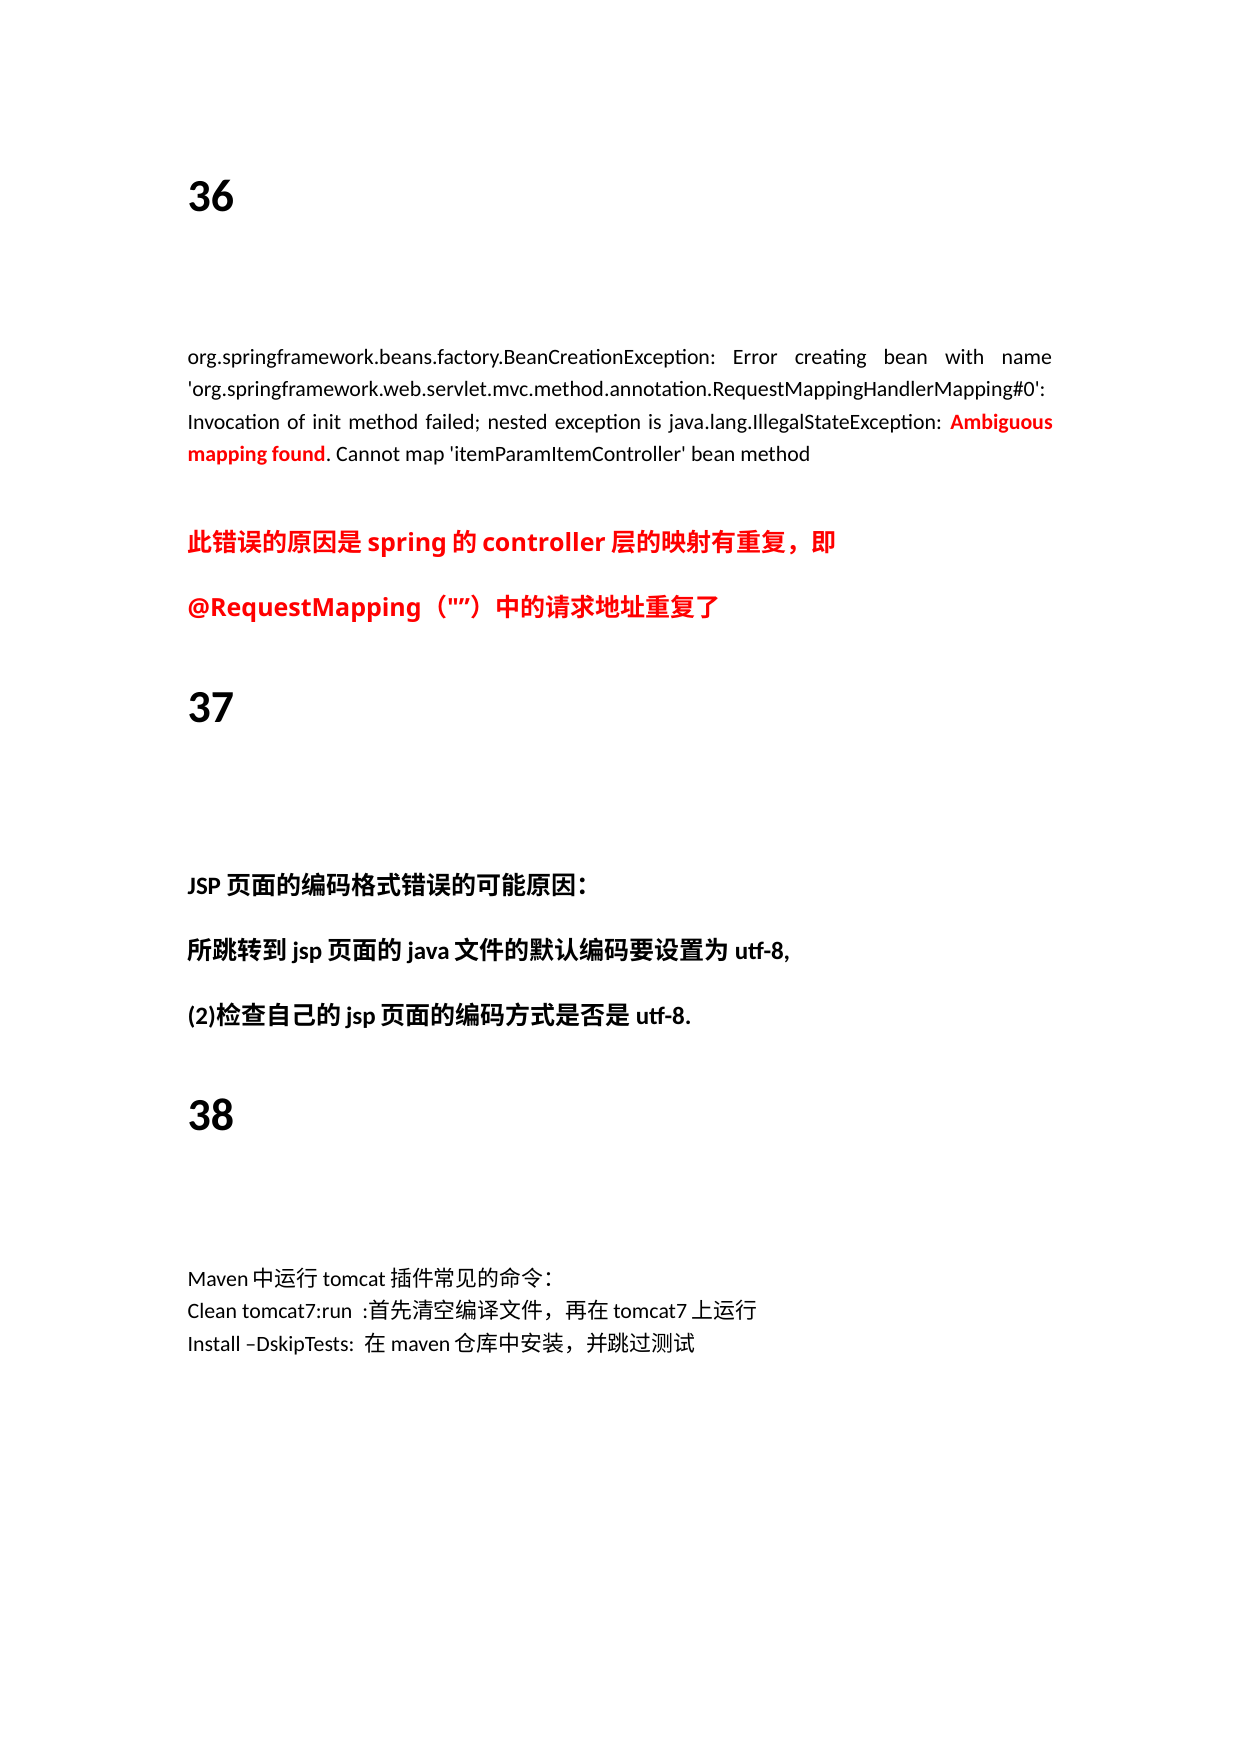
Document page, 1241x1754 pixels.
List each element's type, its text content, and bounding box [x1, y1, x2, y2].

subtitle 38 [187, 1082, 1053, 1147]
text 所跳转到jsp页面的java文件的默认编码要设置为utf-8, [187, 916, 1053, 981]
text 此错误的原因是spring的controller层的映射有重复，即@RequestMapping（"”）中的请求地址重复了 [187, 508, 1053, 638]
text org.springframework.beans.factory.BeanCreationException: Error creating bean with name 'org.springframework.web.servlet.mvc.method.annotation.RequestMappingHandlerMapping#0': Invocation of init method failed; nested exception is java.lang.IllegalStateException: Ambiguous mapping found. Cannot map 'itemParamItemController' bean method [187, 340, 1053, 470]
subtitle 36 [187, 162, 1053, 227]
text Install –DskipTests: 在maven仓库中安装，并跳过测试 [187, 1325, 1053, 1358]
text JSP页面的编码格式错误的可能原因： [187, 851, 1053, 916]
text (2)检查自己的jsp页面的编码方式是否是utf-8. [187, 981, 1053, 1046]
text Clean tomcat7:run :首先清空编译文件，再在tomcat7上运行 [187, 1293, 1053, 1325]
subtitle 37 [187, 673, 1053, 738]
text Maven中运行tomcat插件常见的命令： [187, 1260, 1053, 1293]
